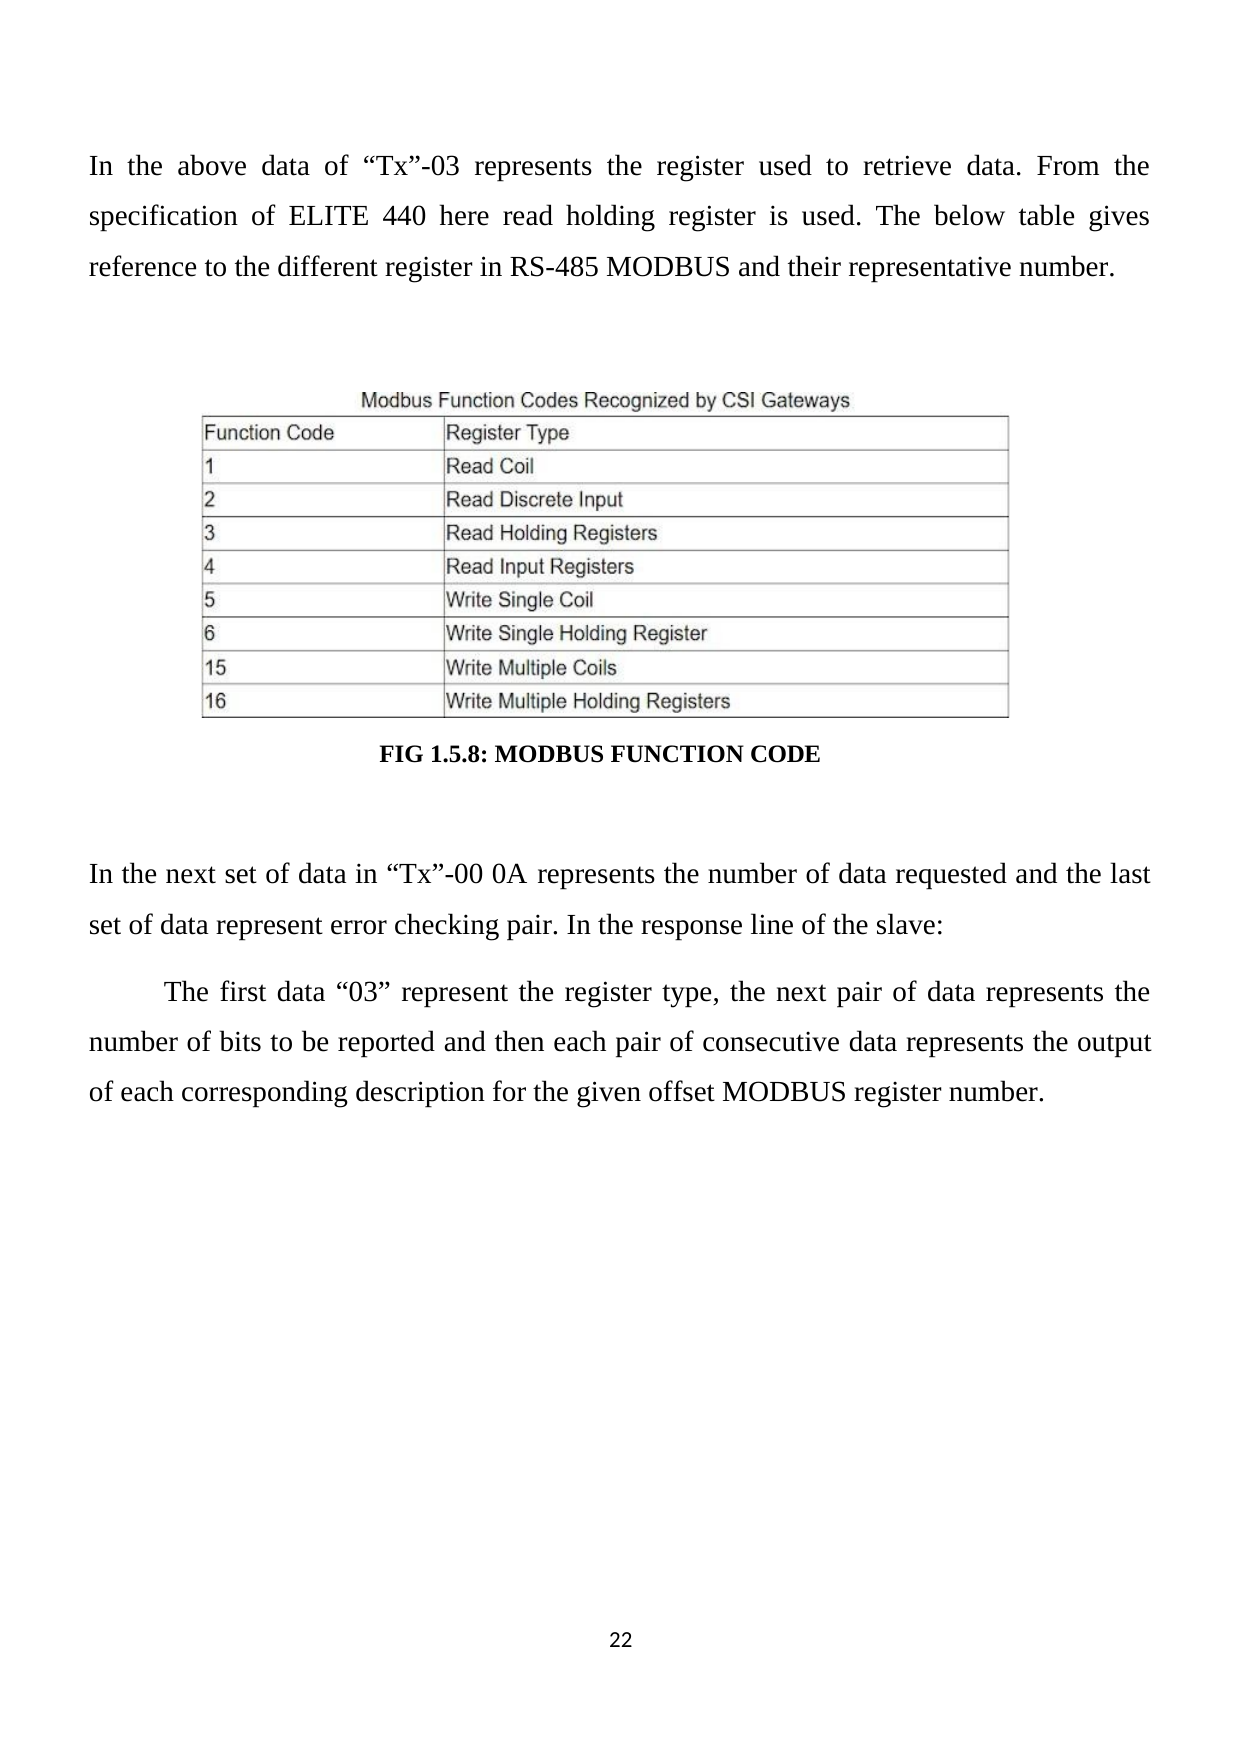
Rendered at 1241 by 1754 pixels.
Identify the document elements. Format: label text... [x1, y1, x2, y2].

text In the above data of “Tx”-03 represents the register used to retrieve data. From the specification of ELITE 440 here read holding register is used. The below table gives reference to the different register in RS-485 MODBUS and their representative number. [89, 148, 1152, 282]
text The first data “03” represent the register type, the next pair of data represents the number of bits to be reported and then each pair of consecutive data represents the output of each corresponding description for the given offset MODBUS register number. [89, 974, 1152, 1108]
text In the next set of data in “Tx”-00 0A represents the number of data requested and the last set of data represent error checking pair. In the response line of the slave: [89, 856, 1152, 940]
picture [201, 392, 1010, 412]
text FIG 1.5.8: MODBUS FUNCTION CODE [88, 412, 1112, 768]
